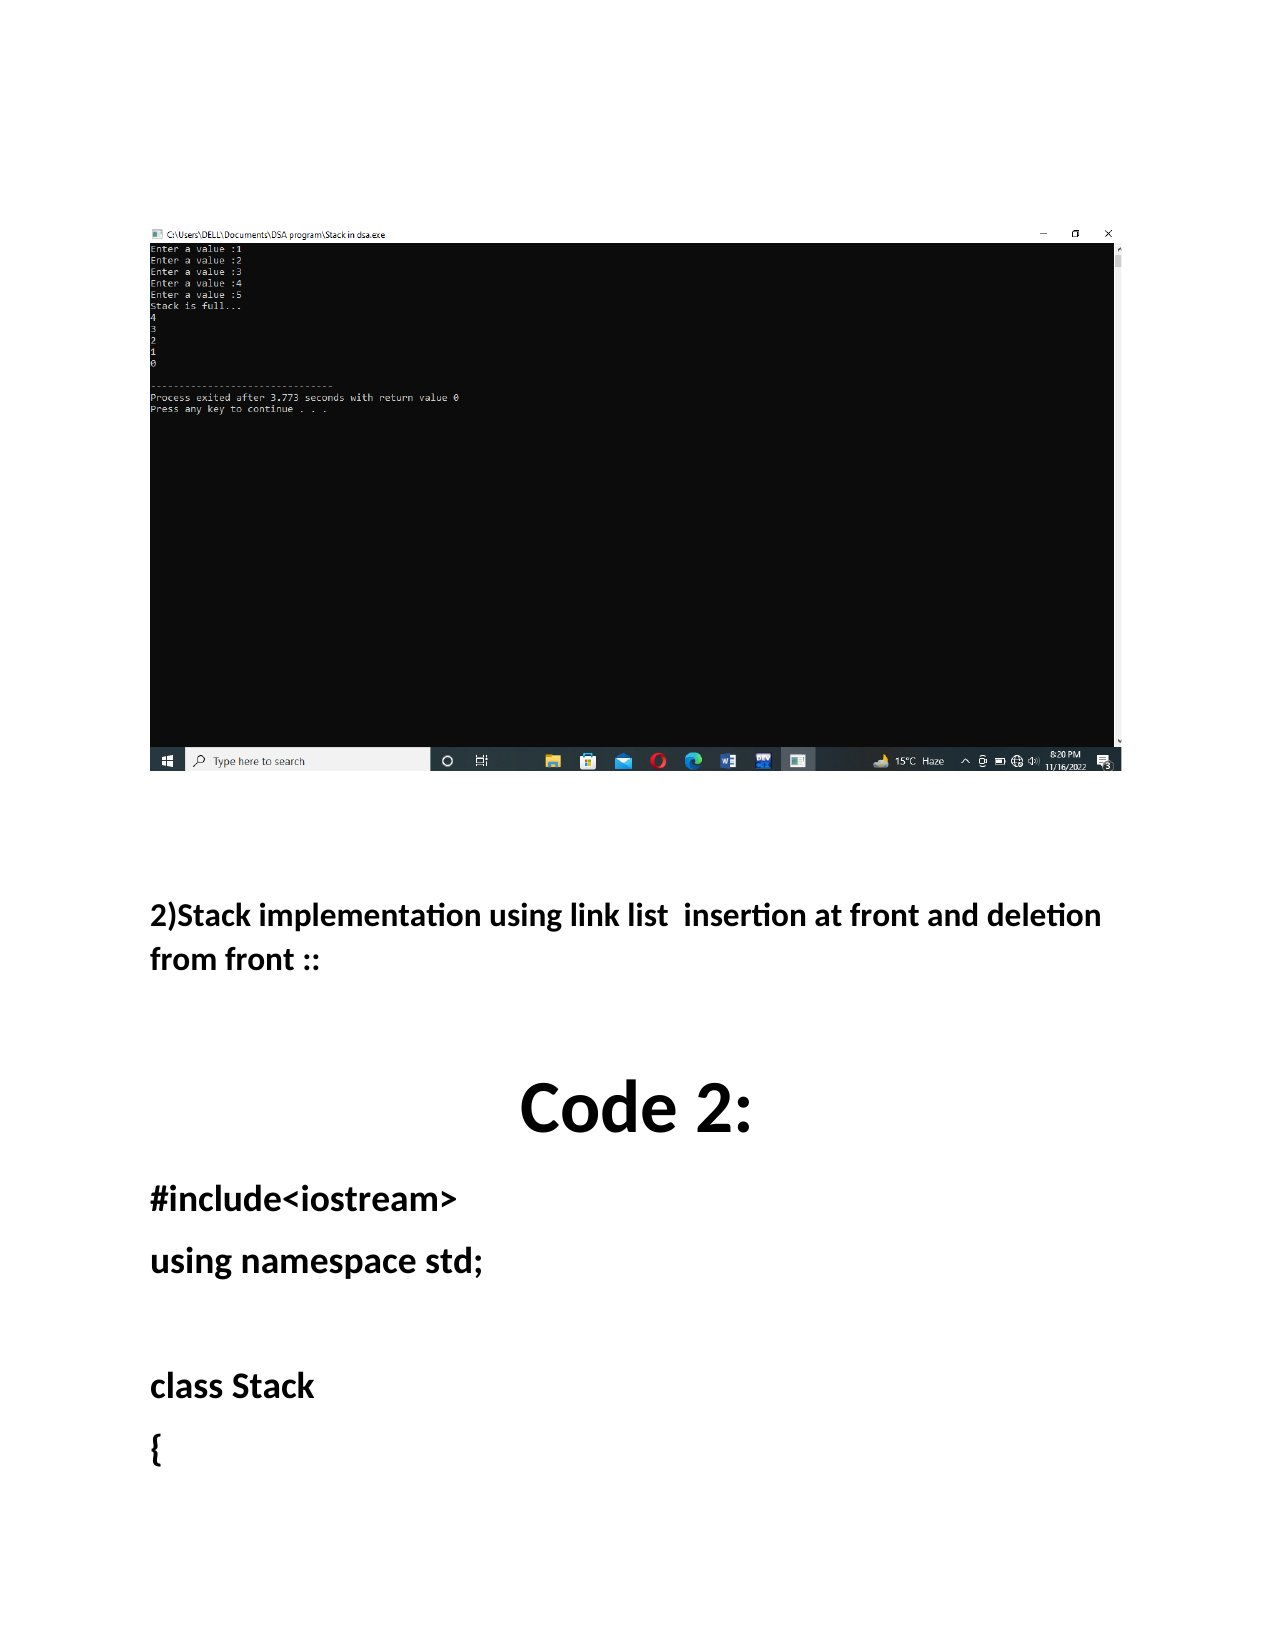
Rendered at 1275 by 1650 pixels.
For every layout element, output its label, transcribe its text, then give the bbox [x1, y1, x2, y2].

text 2)Stack implementation using link list insertion at front and deletion from front :: [150, 894, 1125, 979]
text #include<iostream> [150, 1175, 1125, 1221]
text class Stack [150, 1362, 1125, 1408]
picture [150, 226, 1122, 770]
text using namespace std; [150, 1237, 1125, 1283]
text { [150, 1425, 1125, 1471]
text Code 2: [150, 1059, 1125, 1151]
